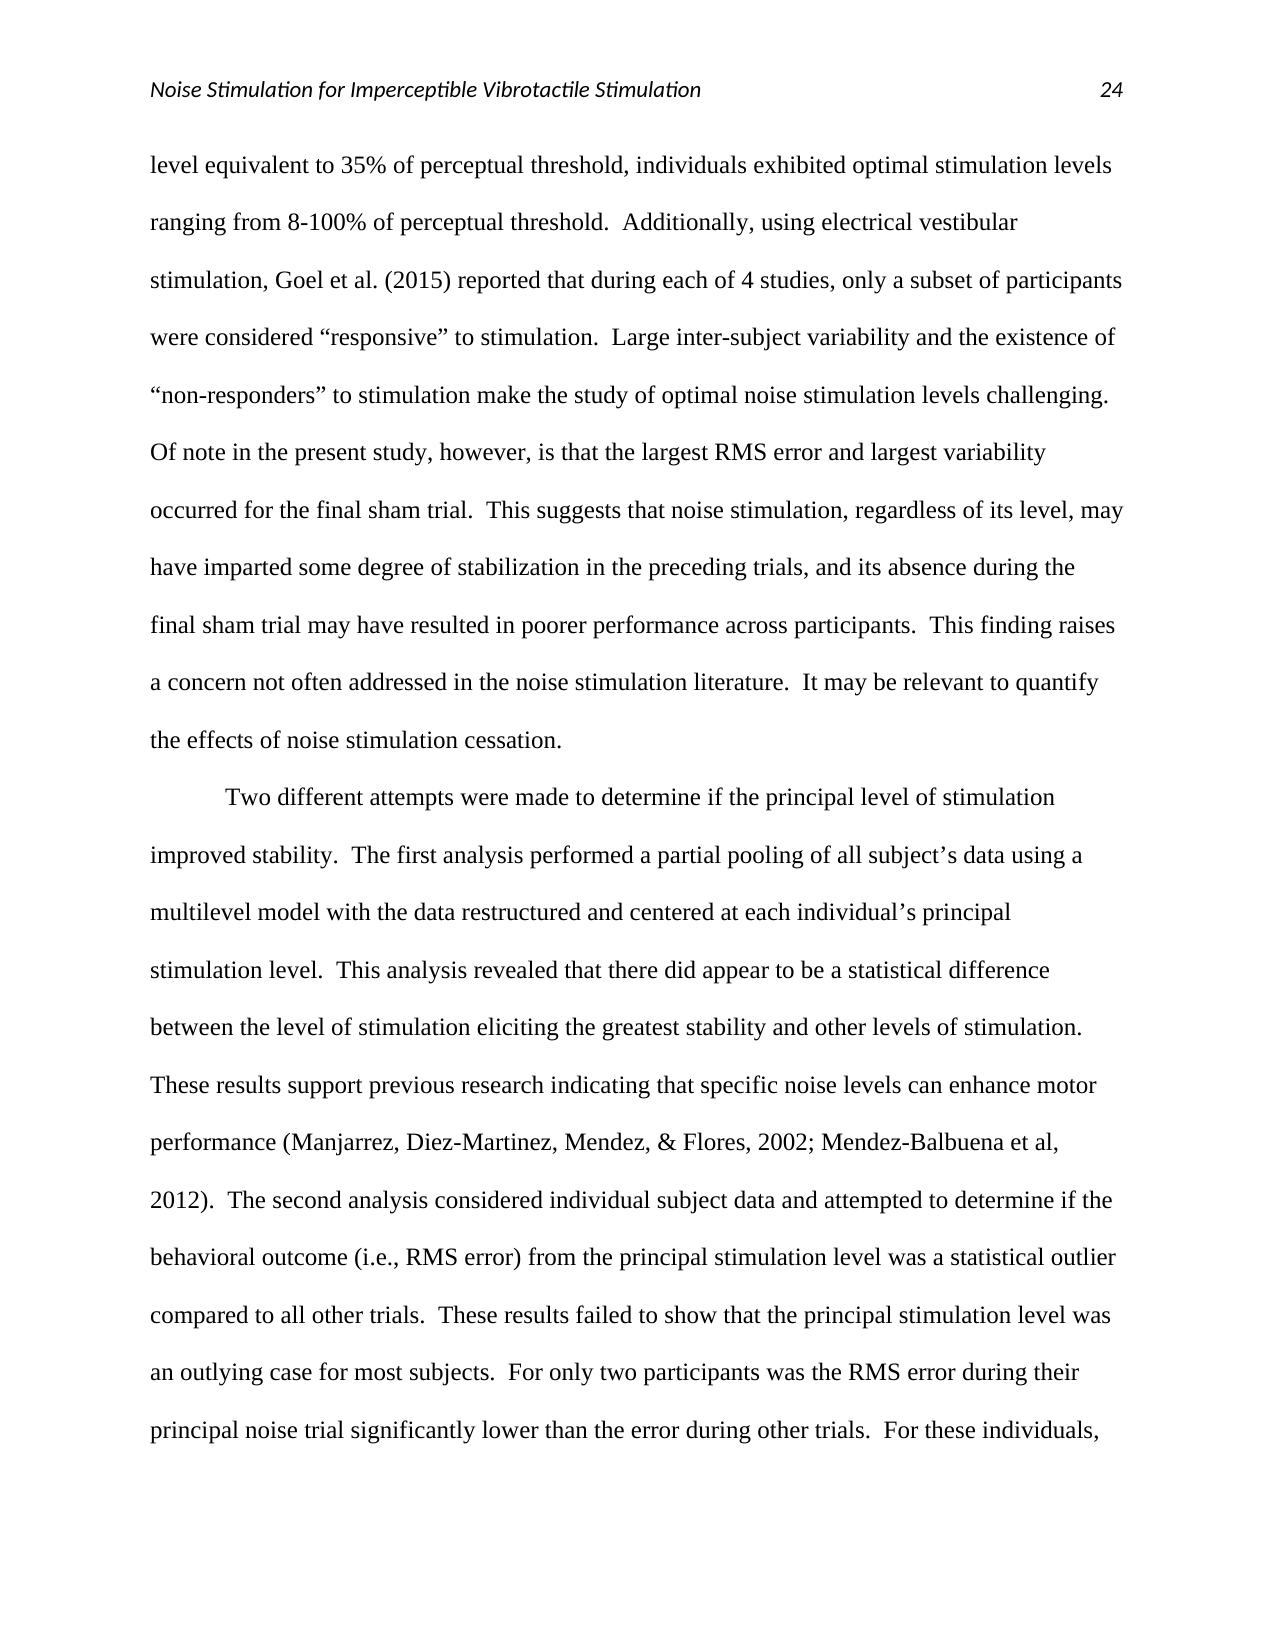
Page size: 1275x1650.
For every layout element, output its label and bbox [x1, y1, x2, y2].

text [150, 782, 1125, 1444]
text [150, 150, 1125, 754]
